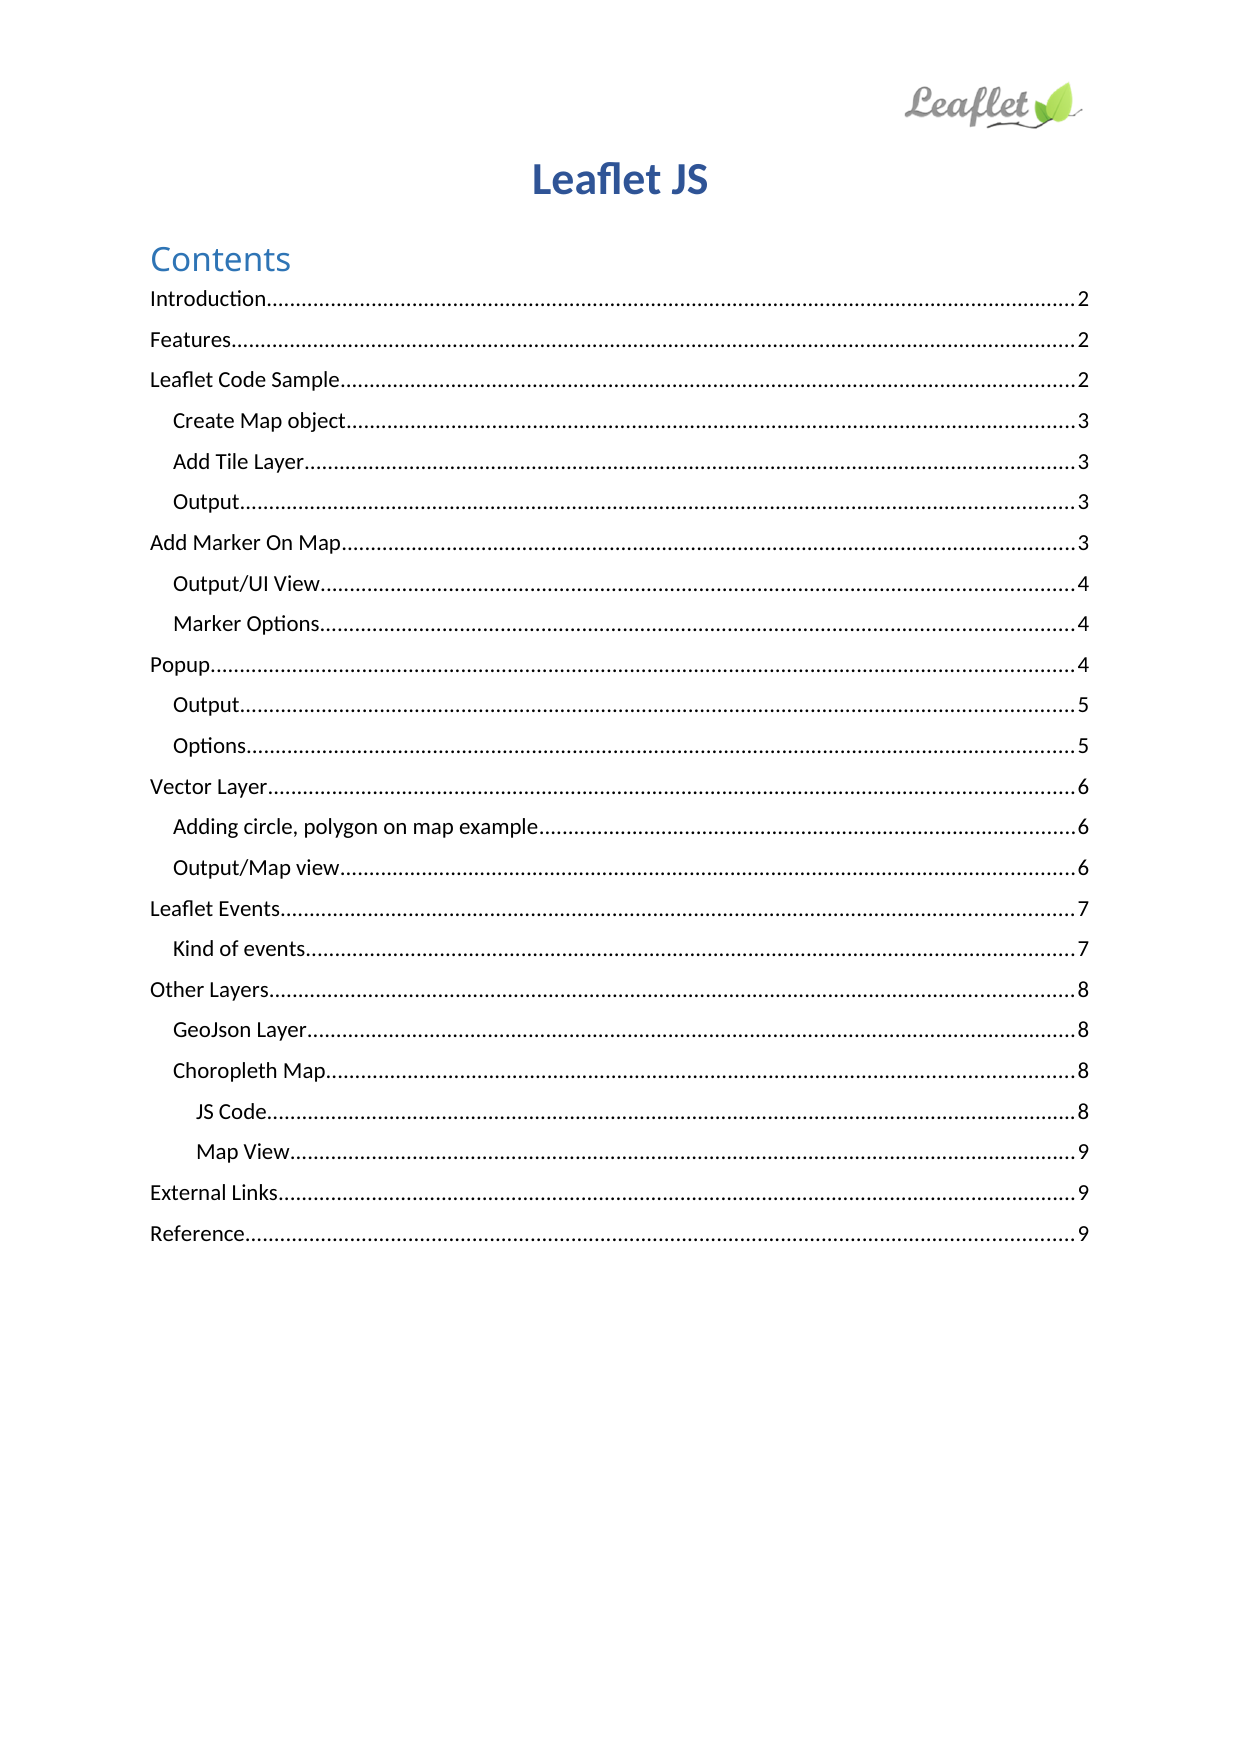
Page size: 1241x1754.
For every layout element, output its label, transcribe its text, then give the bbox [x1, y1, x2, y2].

text Leaflet JS [150, 150, 1090, 206]
picture [896, 73, 1091, 137]
